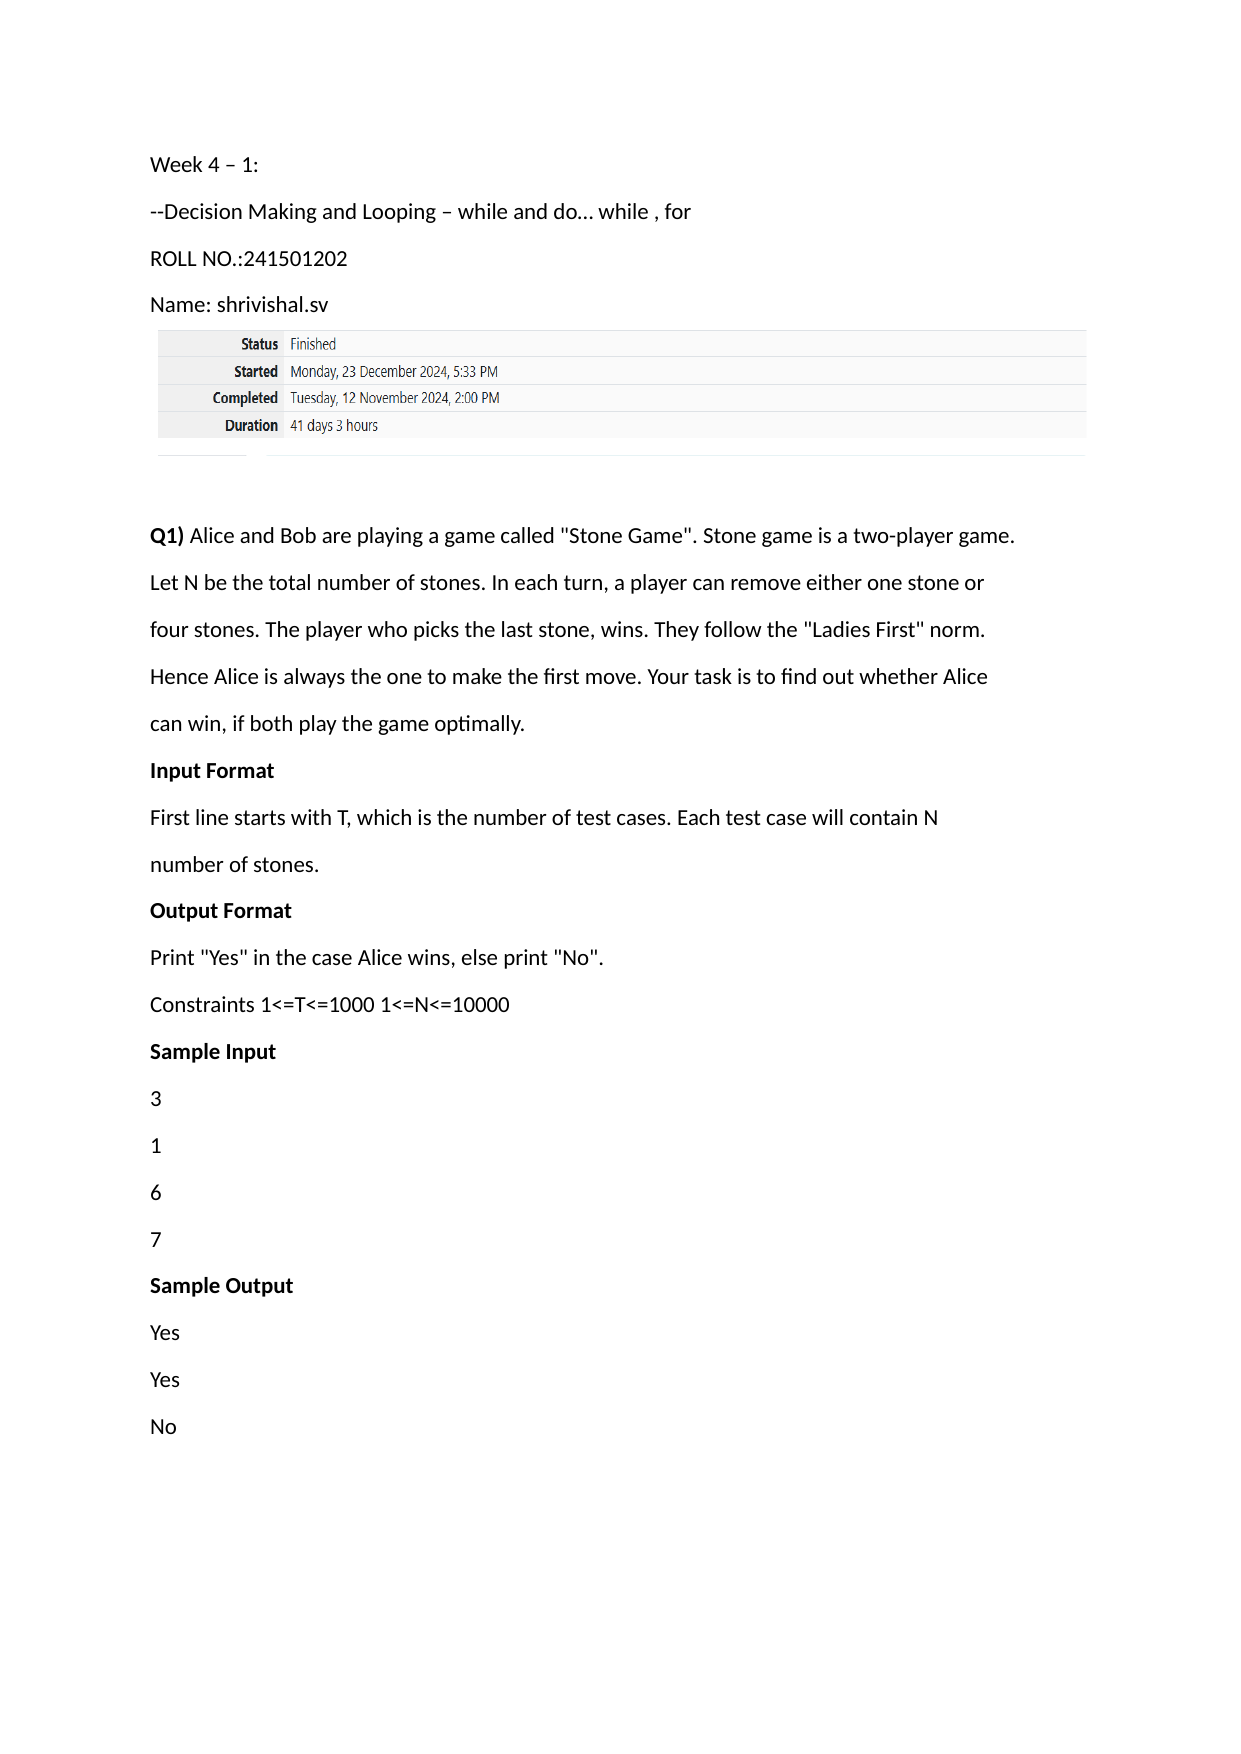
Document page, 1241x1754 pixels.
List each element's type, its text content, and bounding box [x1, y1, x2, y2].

text can win, if both play the game optimally. [150, 709, 1090, 737]
text 3 [150, 1084, 1090, 1112]
text Yes [150, 1365, 1090, 1393]
text Sample Input [150, 1037, 1090, 1065]
text Sample Output [150, 1272, 1090, 1299]
text ROLL NO.:241501202 [150, 244, 1090, 272]
text No [150, 1412, 1090, 1440]
text Name: shrivishal.sv [150, 291, 1090, 320]
picture [150, 320, 1091, 456]
text 6 [150, 1178, 1090, 1206]
text Constraints 1<=T<=1000 1<=N<=10000 [150, 990, 1090, 1018]
text 7 [150, 1225, 1090, 1253]
text number of stones. [150, 850, 1090, 878]
text Yes [150, 1318, 1090, 1346]
text First line starts with T, which is the number of test cases. Each test case will contain N [150, 803, 1090, 831]
text Output Format [150, 897, 1090, 924]
text Hence Alice is always the one to make the first move. Your task is to find out whether Alice [150, 662, 1090, 690]
text four stones. The player who picks the last stone, wins. They follow the "Ladies First" norm. [150, 615, 1090, 643]
text 1 [150, 1131, 1090, 1159]
text Q1) Alice and Bob are playing a game called "Stone Game". Stone game is a two-player game. [150, 522, 1090, 549]
text Print "Yes" in the case Alice wins, else print "No". [150, 943, 1090, 971]
text Input Format [150, 756, 1090, 784]
text Week 4 – 1: [150, 150, 1090, 178]
text Let N be the total number of stones. In each turn, a player can remove either one stone or [150, 568, 1090, 596]
text --Decision Making and Looping – while and do… while , for [150, 197, 1090, 225]
